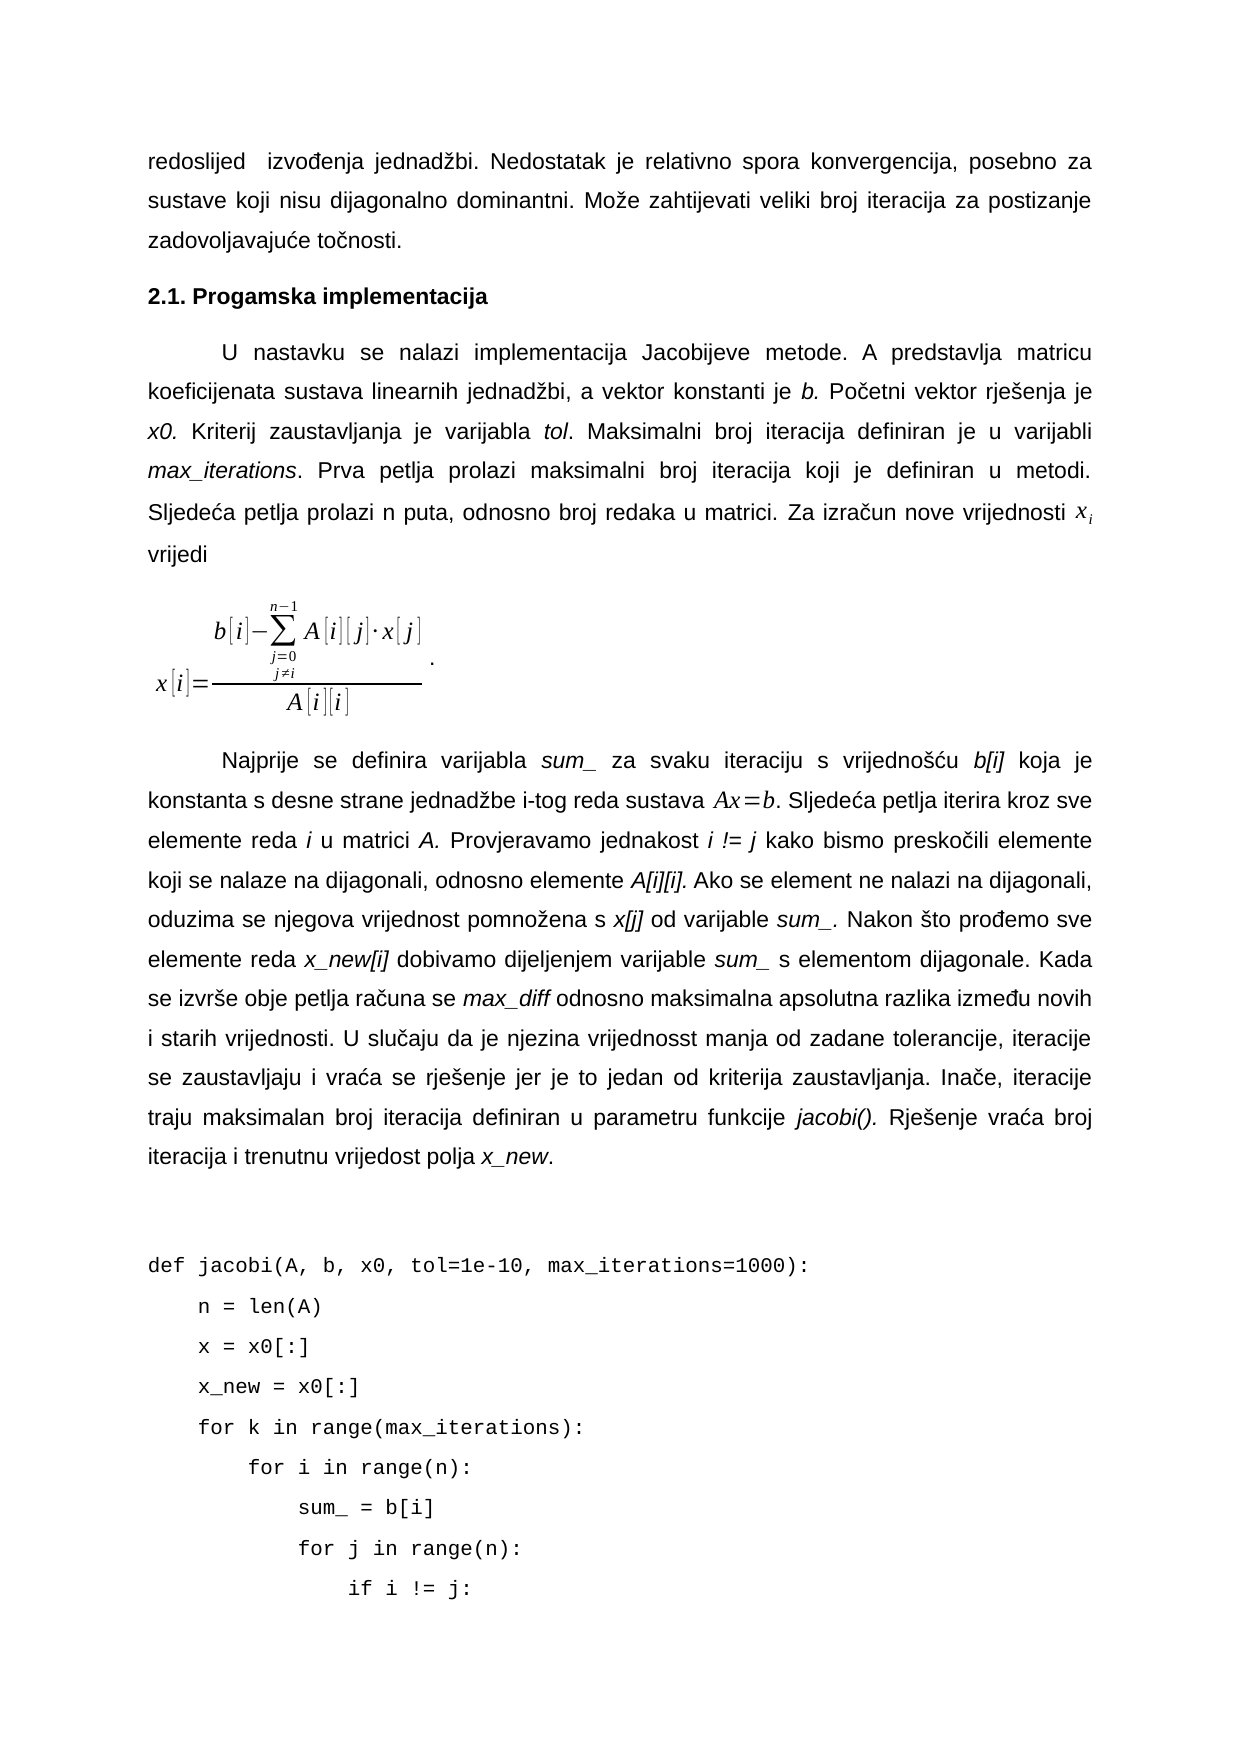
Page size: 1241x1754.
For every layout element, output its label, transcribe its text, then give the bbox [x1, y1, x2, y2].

text 2.1. Progamska implementacija [148, 283, 1093, 309]
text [148, 148, 1093, 253]
text if i != j: [148, 1578, 1093, 1602]
text for j in range(n): [148, 1538, 1093, 1561]
text sum_ = b[i] [148, 1497, 1093, 1521]
text for k in range(max_iterations): [148, 1417, 1093, 1440]
text U nastavku se nalazi implementacija Jacobijeve metode. A predstavlja matricu koeficijenata sustava linearnih jednadžbi, a vektor konstanti je b. Početni vektor rješenja je x0. Kriterij zaustavljanja je varijabla tol. Maksimalni broj iteracija definiran je u varijabli max_iterations. Prva petlja prolazi maksimalni broj iteracija koji je definiran u metodi. Sljedeća petlja prolazi n puta, odnosno broj redaka u matrici. Za izračun nove vrijednosti vrijedi [148, 339, 1093, 568]
text def jacobi(A, b, x0, tol=1e-10, max_iterations=1000): [148, 1256, 1093, 1279]
text Najprije se definira varijabla sum_ za svaku iteraciju s vrijednošću b[i] koja je konstanta s desne strane jednadžbe i-tog reda sustava . Sljedeća petlja iterira kroz sve elemente reda i u matrici A. Provjeravamo jednakost i != j kako bismo preskočili elemente koji se nalaze na dijagonali, odnosno elemente A[i][i]. Ako se element ne nalazi na dijagonali, oduzima se njegova vrijednost pomnožena s x[j] od varijable sum_. Nakon što prođemo sve elemente reda x_new[i] dobivamo dijeljenjem varijable sum_ s elementom dijagonale. Kada se izvrše obje petlja računa se max_diff odnosno maksimalna apsolutna razlika između novih i starih vrijednosti. U slučaju da je njezina vrijednosst manja od zadane tolerancije, iteracije se zaustavljaju i vraća se rješenje jer je to jedan od kriterija zaustavljanja. Inače, iteracije traju maksimalan broj iteracija definiran u parametru funkcije jacobi(). Rješenje vraća broj iteracija i trenutnu vrijedost polja x_new. [148, 747, 1093, 1169]
text n = len(A) [148, 1296, 1093, 1319]
text x_new = x0[:] [148, 1376, 1093, 1400]
text . [148, 597, 1093, 716]
text for i in range(n): [148, 1457, 1093, 1481]
text x = x0[:] [148, 1336, 1093, 1360]
